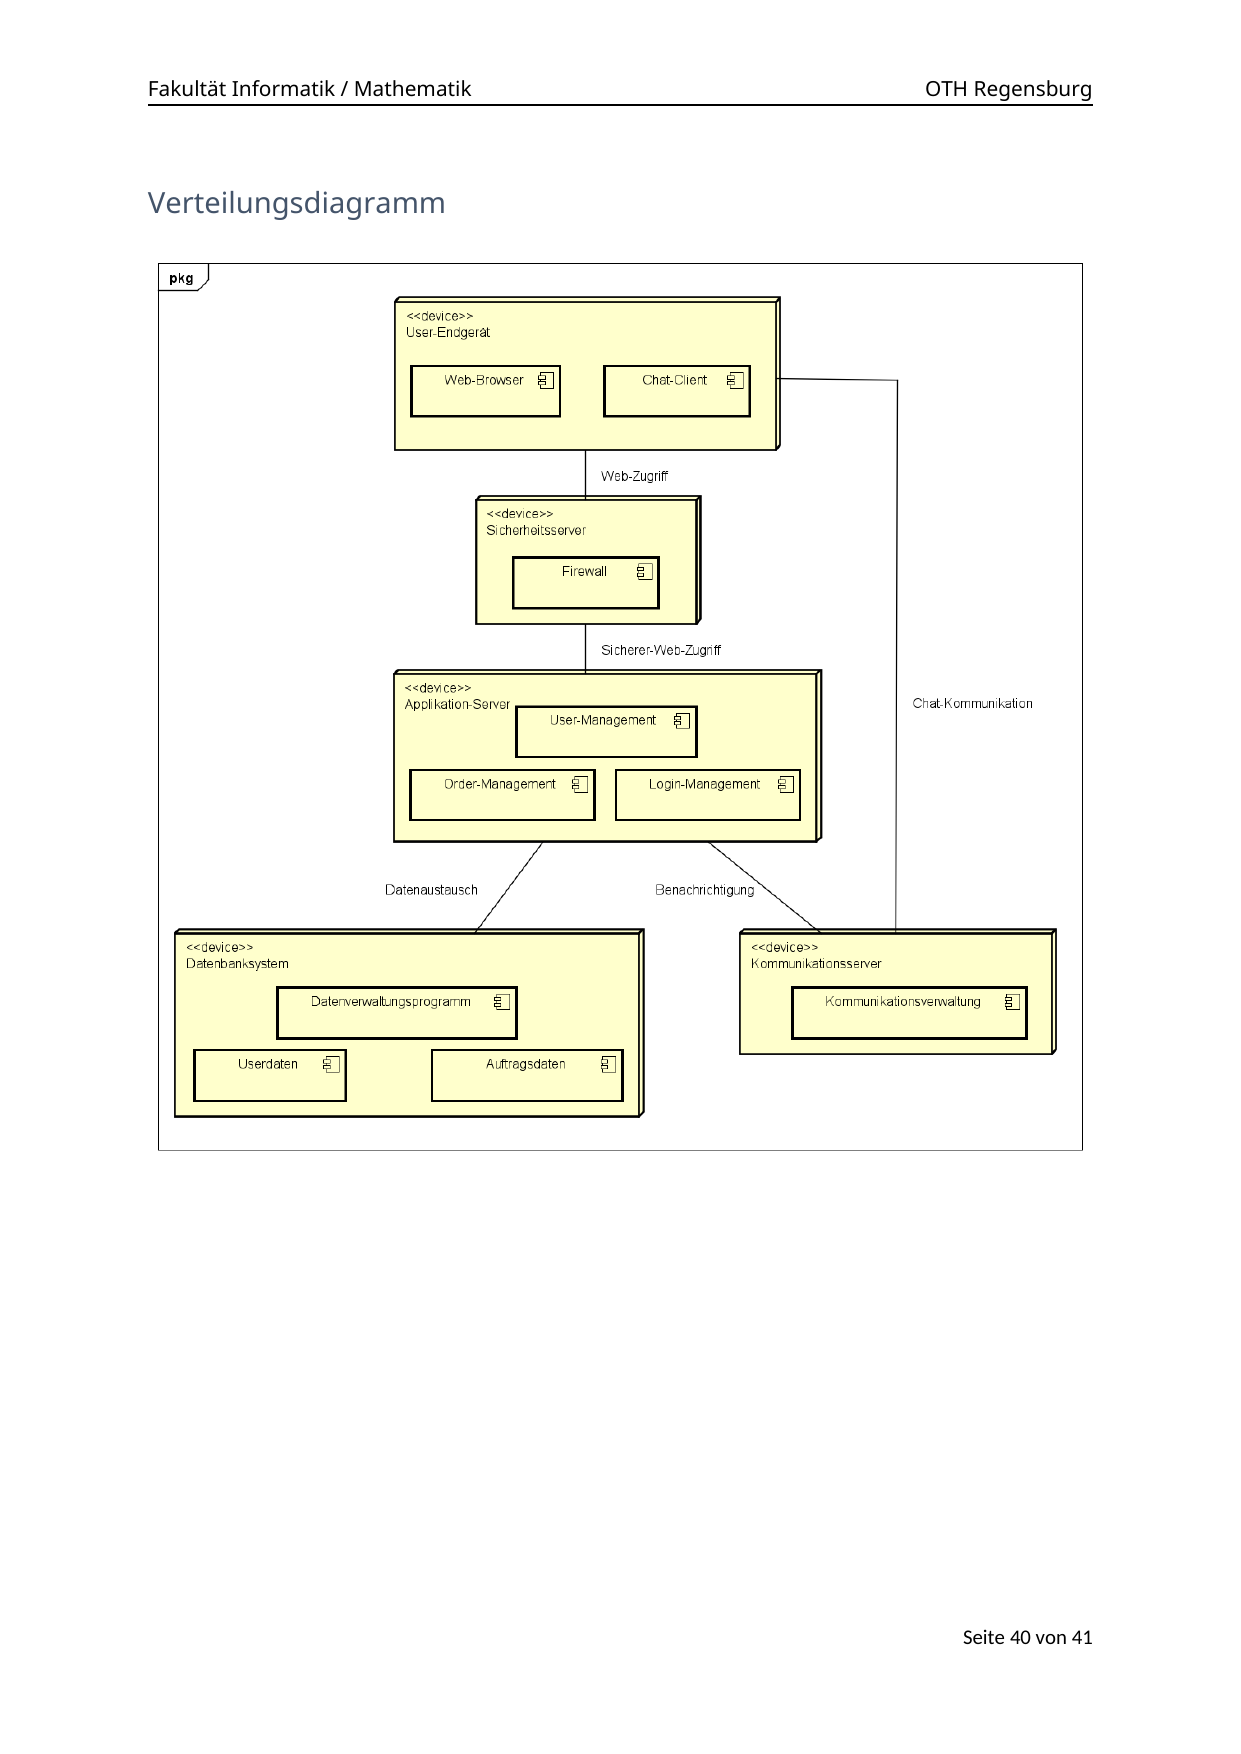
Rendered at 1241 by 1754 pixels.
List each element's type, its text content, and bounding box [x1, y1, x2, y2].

subtitle Verteilungsdiagramm [148, 182, 1093, 222]
picture [147, 252, 1093, 1160]
